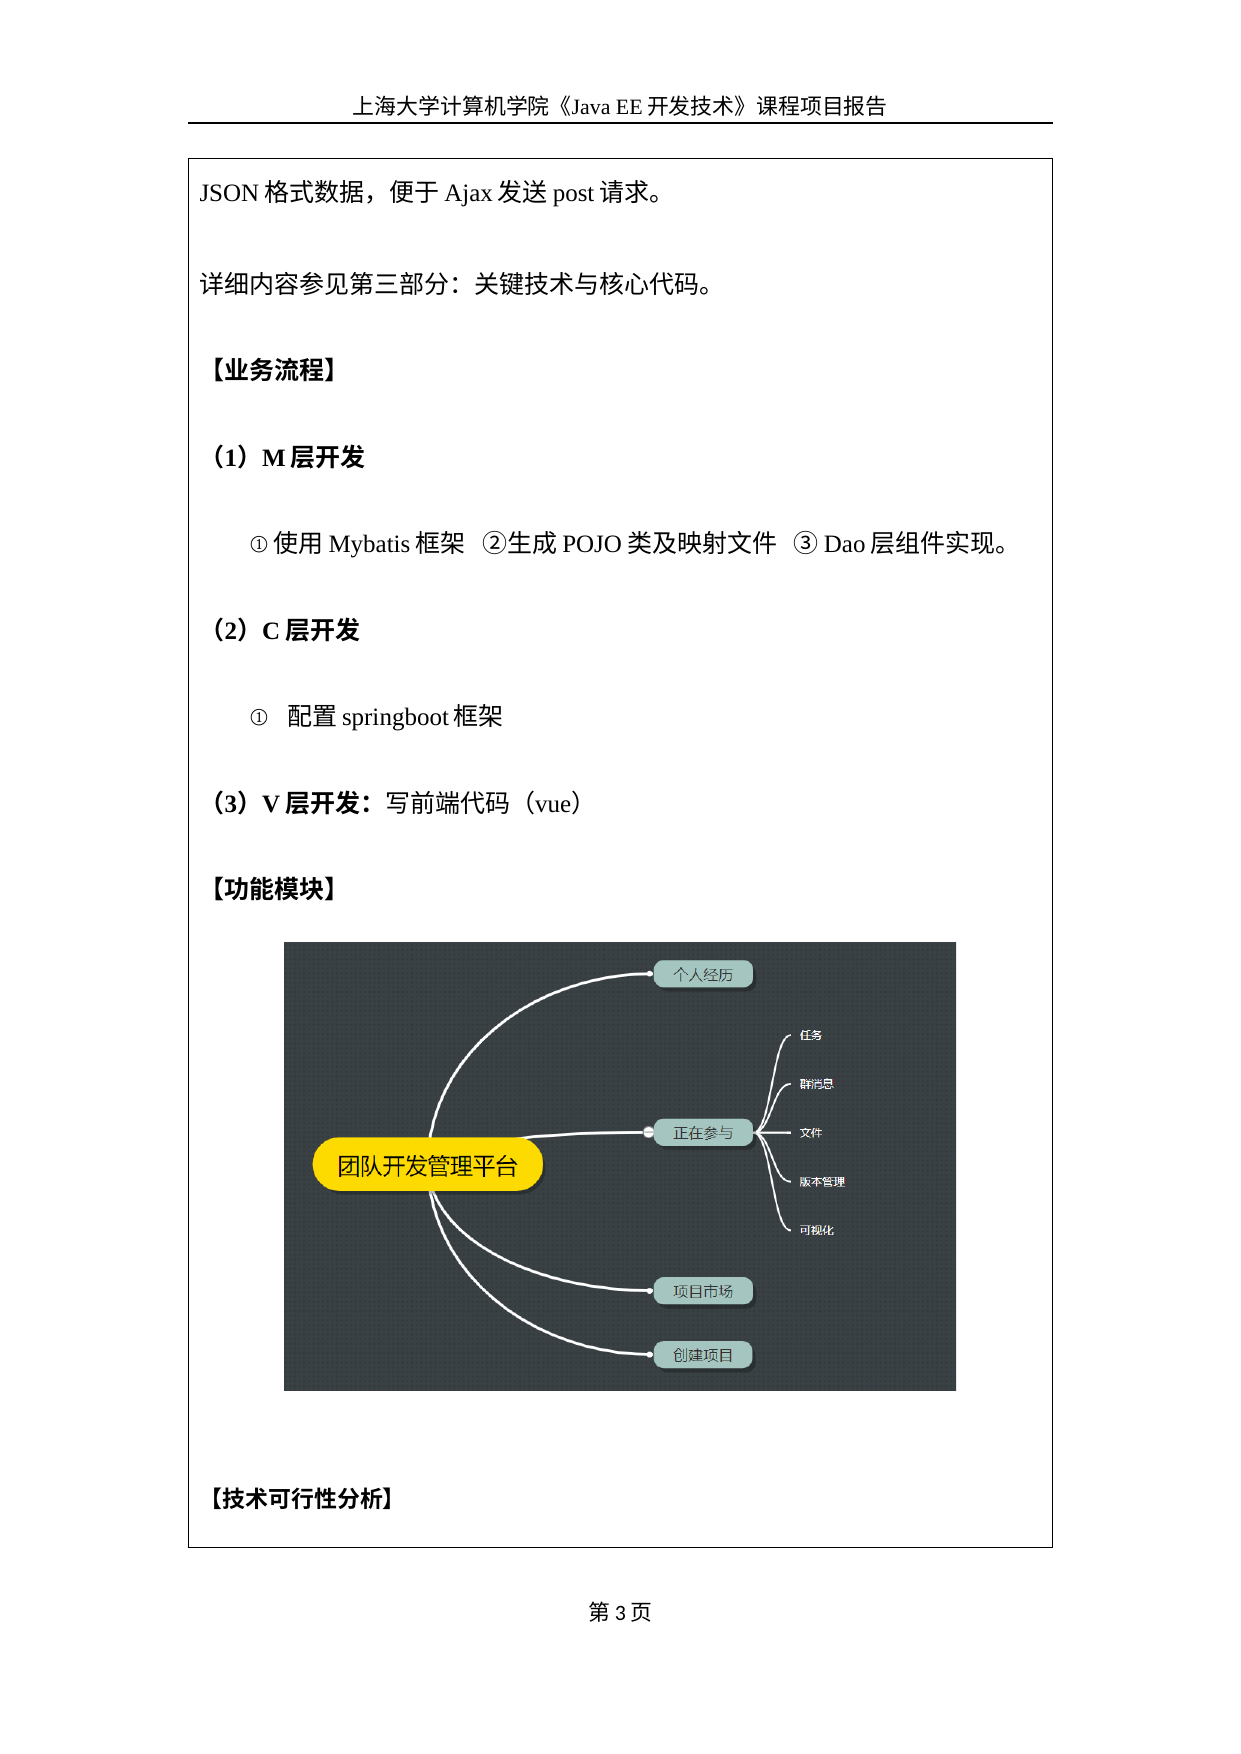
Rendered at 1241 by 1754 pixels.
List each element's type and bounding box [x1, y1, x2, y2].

picture [284, 942, 957, 1391]
table_header [189, 159, 1052, 1547]
